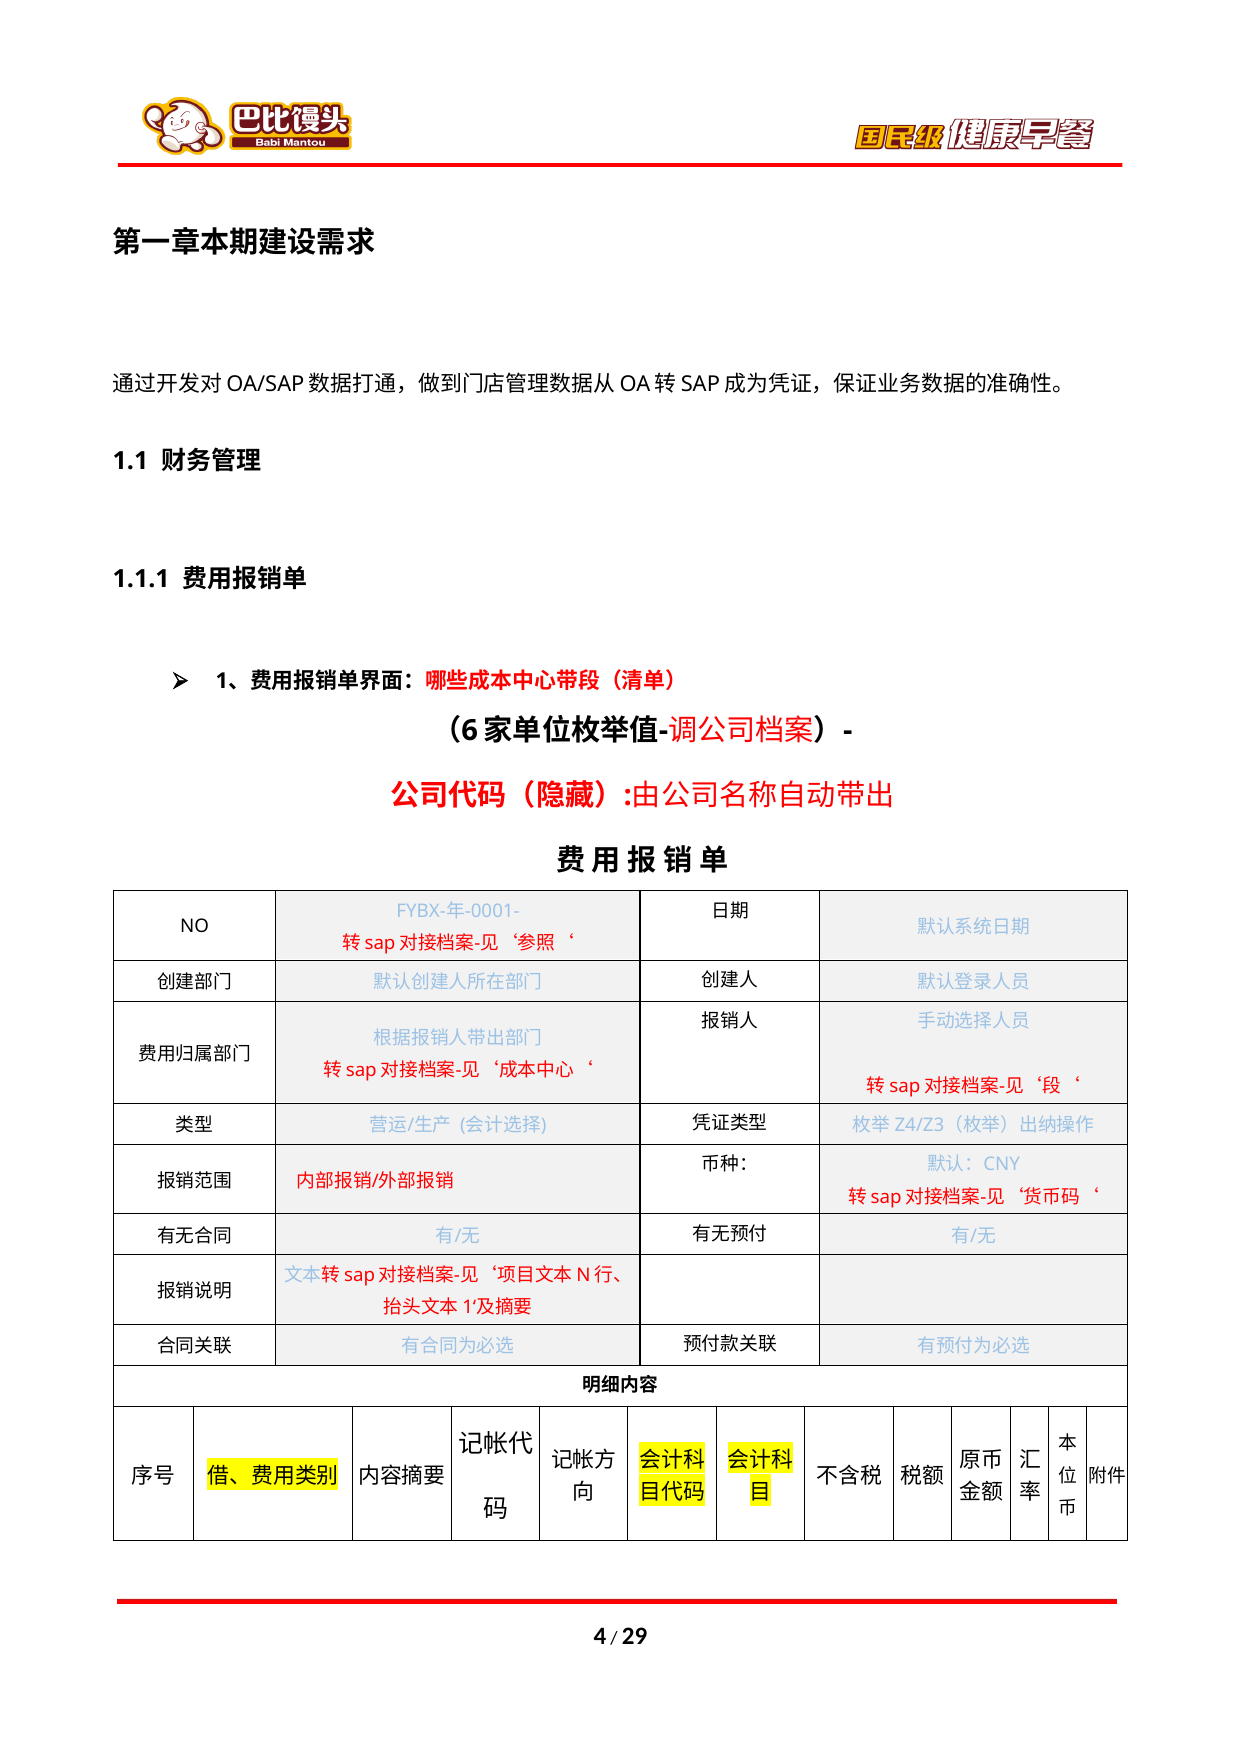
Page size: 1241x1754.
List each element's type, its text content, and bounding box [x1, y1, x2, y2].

table_cell 记帐代码 [452, 1407, 539, 1540]
table_cell 类型 [114, 1104, 275, 1144]
table_cell 报销范围 [114, 1145, 275, 1213]
table_cell 枚举 Z4/Z3（枚举）出纳操作 [820, 1104, 1127, 1144]
table_cell 有无合同 [114, 1214, 275, 1254]
table_cell 有/无 [820, 1214, 1127, 1254]
subtitle 1.1 财务管理 [112, 426, 1128, 491]
table_cell 创建人 [641, 961, 819, 1001]
table_cell 借、费用类别 [194, 1407, 352, 1540]
table_cell 报销人 [641, 1002, 819, 1102]
table_cell 费用归属部门 [114, 1002, 275, 1102]
table_cell 税额 [894, 1407, 951, 1540]
table_cell 创建部门 [114, 961, 275, 1001]
list （6家单位枚举值-调公司档案）- [156, 695, 1128, 760]
text 通过开发对OA/SAP数据打通，做到门店管理数据从OA转SAP成为凭证，保证业务数据的准确性。 [112, 366, 1128, 399]
table_cell 手动选择人员 转sap对接档案-见‘段‘ [820, 1002, 1127, 1102]
table_cell 预付款关联 [641, 1325, 819, 1365]
table_cell 附件 [1087, 1407, 1127, 1540]
table_cell 默认：CNY 转sap对接档案-见‘货币码‘ [820, 1145, 1127, 1213]
table_cell 币种： [641, 1145, 819, 1213]
table_cell 内部报销/外部报销 [276, 1145, 639, 1213]
table_cell 不含税 [805, 1407, 893, 1540]
table_header 日期 [641, 891, 819, 959]
list 1、费用报销单界面：哪些成本中心带段（清单） [172, 663, 1128, 695]
table_cell 原币金额 [952, 1407, 1010, 1540]
table_cell 有/无 [276, 1214, 639, 1254]
subtitle 第一章本期建设需求 [112, 207, 1128, 272]
table_cell 根据报销人带出部门 转sap对接档案-见‘成本中心‘ [276, 1002, 639, 1102]
subtitle 1.1.1 费用报销单 [112, 544, 1128, 609]
table_header NO [114, 891, 275, 959]
table_header 默认系统日期 [820, 891, 1127, 959]
list 公司代码（隐藏）:由公司名称自动带出 [156, 760, 1128, 825]
list 费 用 报 销 单 [156, 825, 1128, 890]
picture [117, 88, 1123, 167]
table_cell [820, 1255, 1127, 1323]
table_cell 凭证类型 [641, 1104, 819, 1144]
table_cell 默认登录人员 [820, 961, 1127, 1001]
table_cell 记帐方向 [540, 1407, 627, 1540]
table_header FYBX-年-0001- 转sap对接档案-见‘参照‘ [276, 891, 639, 959]
table_cell 有合同为必选 [276, 1325, 639, 1365]
table_cell 有无预付 [641, 1214, 819, 1254]
table_cell 本位币 [1049, 1407, 1086, 1540]
table_cell 合同关联 [114, 1325, 275, 1365]
table_cell 序号 [114, 1407, 193, 1540]
table_cell 会计科目 [717, 1407, 804, 1540]
table_cell 会计科目代码 [628, 1407, 716, 1540]
table_cell 报销说明 [114, 1255, 275, 1323]
table_cell 有预付为必选 [820, 1325, 1127, 1365]
table_cell 默认创建人所在部门 [276, 961, 639, 1001]
table_cell 营运/生产 (会计选择) [276, 1104, 639, 1144]
table_cell 内容摘要 [353, 1407, 451, 1540]
table_cell [641, 1255, 819, 1323]
picture [117, 1597, 1117, 1604]
table_cell 文本转sap对接档案-见‘项目文本N行、抬头文本1‘及摘要 [276, 1255, 639, 1323]
table_cell 明细内容 [114, 1366, 1127, 1406]
table_cell 汇率 [1011, 1407, 1048, 1540]
